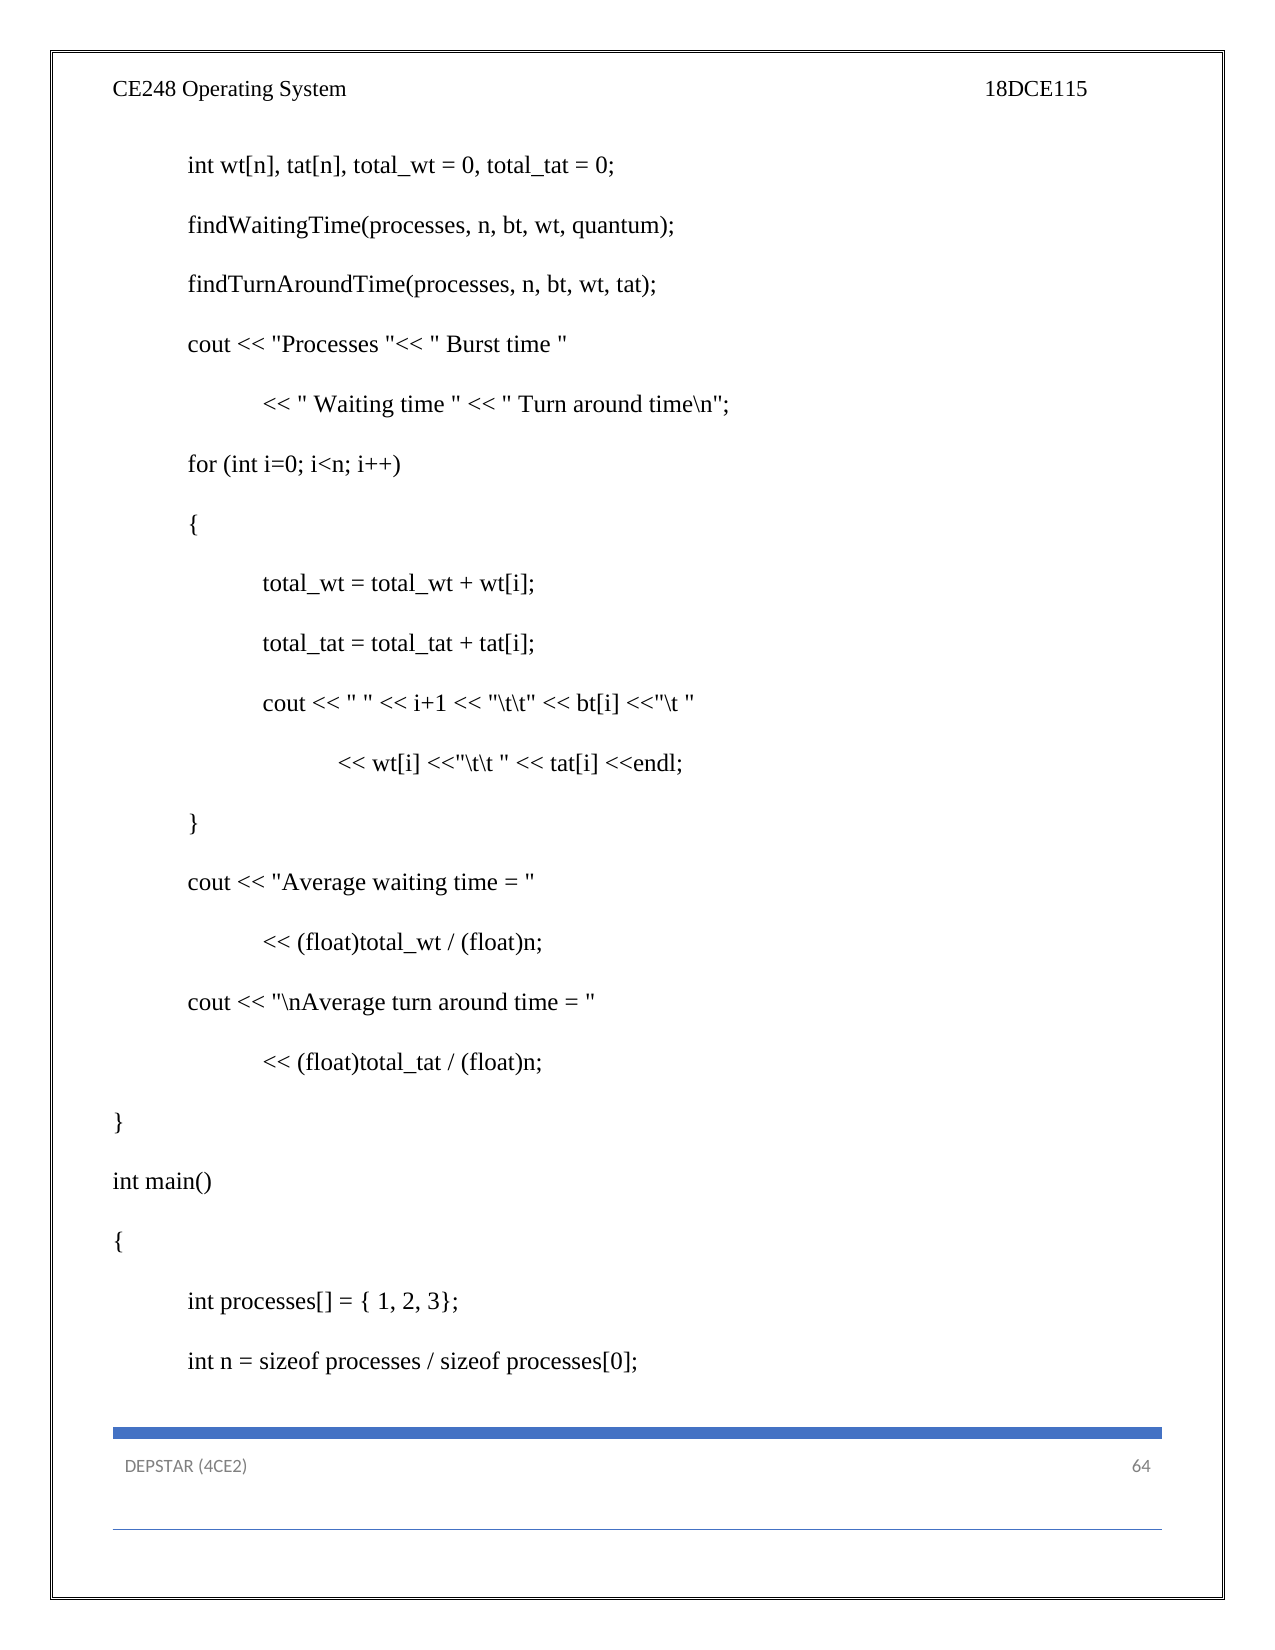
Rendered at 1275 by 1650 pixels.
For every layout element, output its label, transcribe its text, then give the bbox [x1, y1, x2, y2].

text << wt[i] <<"\t\t " << tat[i] <<endl; [112, 748, 1162, 777]
text cout << " " << i+1 << "\t\t" << bt[i] <<"\t " [112, 688, 1162, 717]
text } [112, 808, 1162, 836]
text << (float)total_tat / (float)n; [112, 1047, 1162, 1076]
text } [112, 1107, 1162, 1135]
text total_tat = total_tat + tat[i]; [112, 628, 1162, 657]
text cout << "Processes "<< " Burst time " [112, 329, 1162, 358]
text for (int i=0; i<n; i++) [112, 449, 1162, 478]
text int main() [112, 1166, 1162, 1195]
text findWaitingTime(processes, n, bt, wt, quantum); [112, 210, 1162, 238]
text int n = sizeof processes / sizeof processes[0]; [112, 1346, 1162, 1374]
text total_wt = total_wt + wt[i]; [112, 568, 1162, 597]
text << " Waiting time " << " Turn around time\n"; [112, 389, 1162, 418]
text cout << "Average waiting time = " [112, 867, 1162, 896]
text << (float)total_wt / (float)n; [112, 927, 1162, 956]
text cout << "\nAverage turn around time = " [112, 987, 1162, 1016]
text { [112, 509, 1162, 537]
text findTurnAroundTime(processes, n, bt, wt, tat); [112, 269, 1162, 298]
text int processes[] = { 1, 2, 3}; [112, 1286, 1162, 1315]
text int wt[n], tat[n], total_wt = 0, total_tat = 0; [112, 150, 1162, 179]
text { [112, 1226, 1162, 1255]
